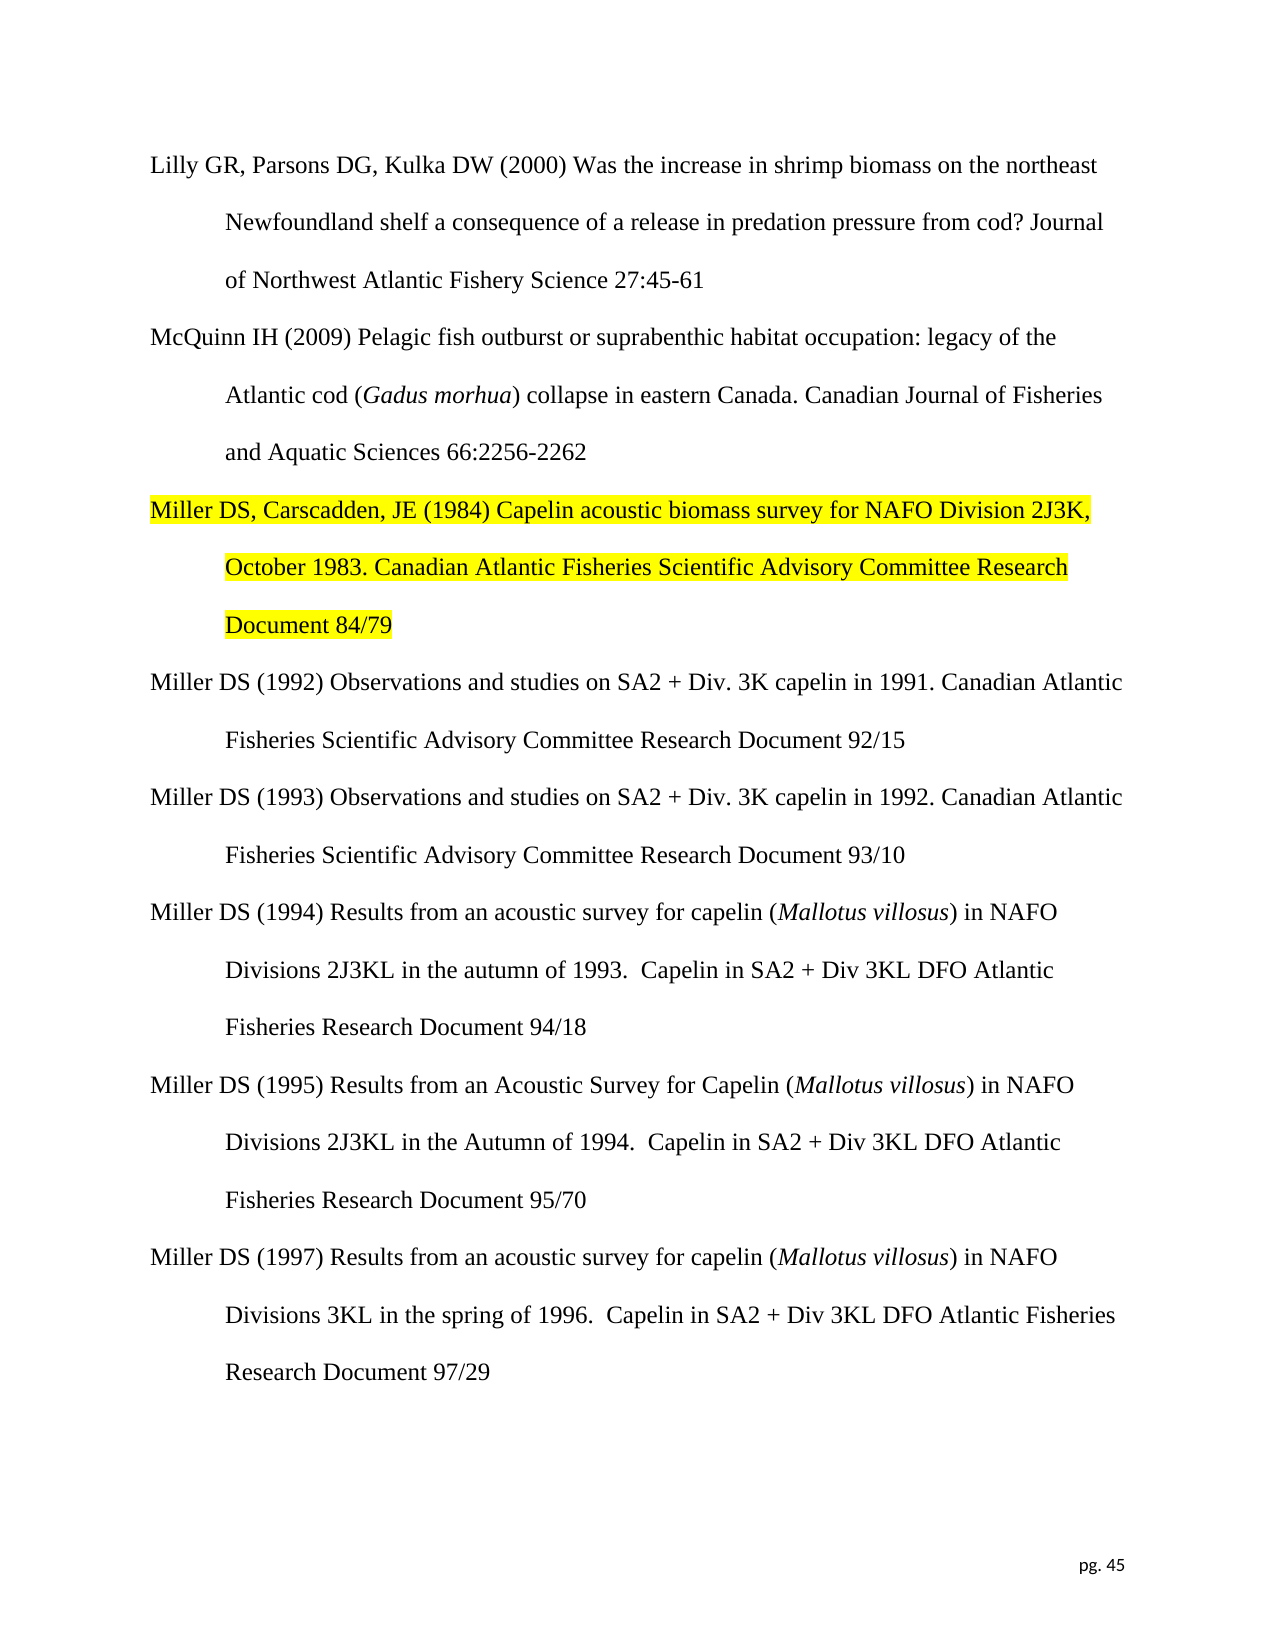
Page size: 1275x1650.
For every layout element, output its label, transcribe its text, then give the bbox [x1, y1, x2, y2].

text Miller DS (1995) Results from an Acoustic Survey for Capelin (Mallotus villosus) in NAFO Divisions 2J3KL in the Autumn of 1994. Capelin in SA2 + Div 3KL DFO Atlantic Fisheries Research Document 95/70 [150, 1070, 1125, 1214]
text Miller DS, Carscadden, JE (1984) Capelin acoustic biomass survey for NAFO Division 2J3K, October 1983. Canadian Atlantic Fisheries Scientific Advisory Committee Research Document 84/79 [150, 495, 1125, 639]
text Miller DS (1992) Observations and studies on SA2 + Div. 3K capelin in 1991. Canadian Atlantic Fisheries Scientific Advisory Committee Research Document 92/15 [150, 667, 1125, 754]
text Miller DS (1997) Results from an acoustic survey for capelin (Mallotus villosus) in NAFO Divisions 3KL in the spring of 1996. Capelin in SA2 + Div 3KL DFO Atlantic Fisheries Research Document 97/29 [150, 1242, 1125, 1386]
text Miller DS (1994) Results from an acoustic survey for capelin (Mallotus villosus) in NAFO Divisions 2J3KL in the autumn of 1993. Capelin in SA2 + Div 3KL DFO Atlantic Fisheries Research Document 94/18 [150, 897, 1125, 1041]
text McQuinn IH (2009) Pelagic fish outburst or suprabenthic habitat occupation: legacy of the Atlantic cod (Gadus morhua) collapse in eastern Canada. Canadian Journal of Fisheries and Aquatic Sciences 66:2256-2262 [150, 322, 1125, 466]
text Lilly GR, Parsons DG, Kulka DW (2000) Was the increase in shrimp biomass on the northeast Newfoundland shelf a consequence of a release in predation pressure from cod? Journal of Northwest Atlantic Fishery Science 27:45-61 [150, 150, 1125, 294]
text Miller DS (1993) Observations and studies on SA2 + Div. 3K capelin in 1992. Canadian Atlantic Fisheries Scientific Advisory Committee Research Document 93/10 [150, 782, 1125, 869]
